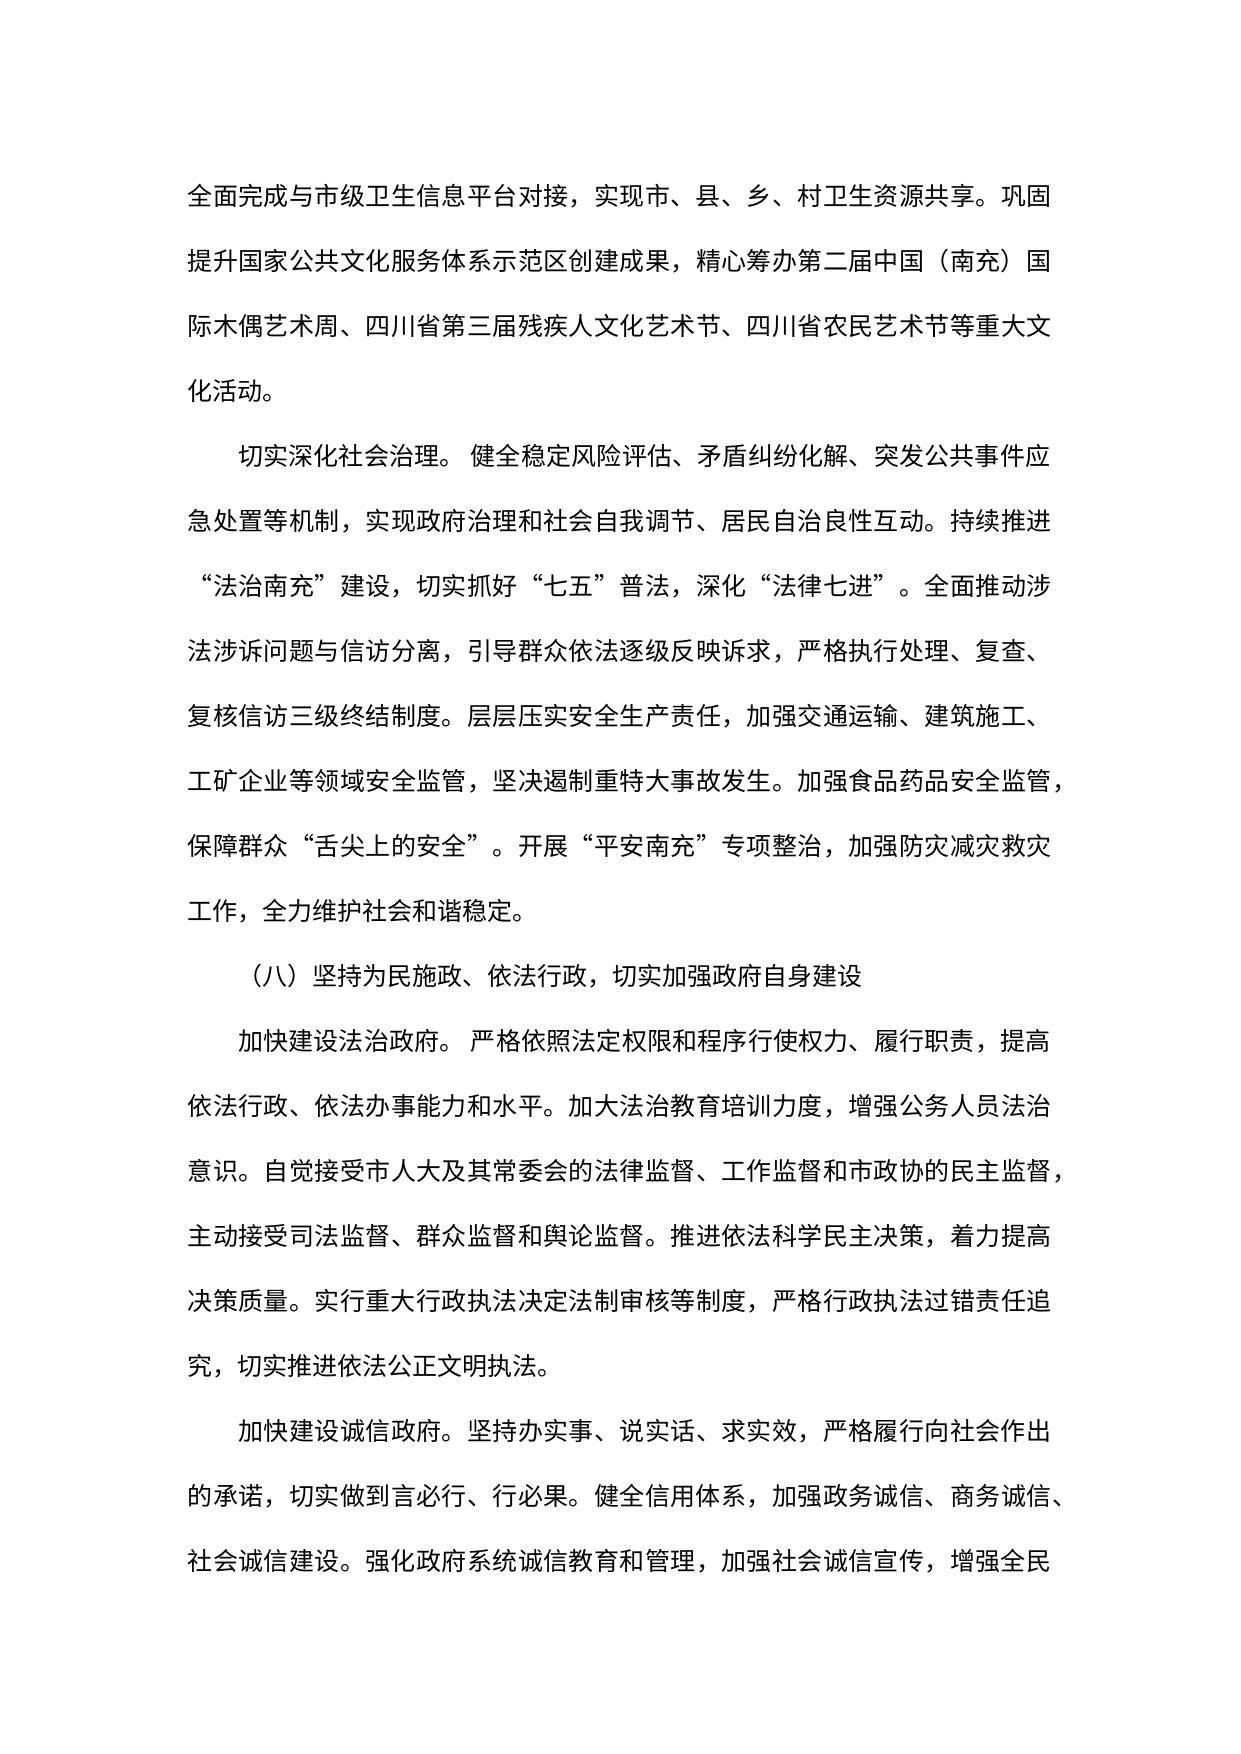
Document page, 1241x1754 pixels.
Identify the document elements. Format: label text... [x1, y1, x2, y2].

text （八）坚持为民施政、依法行政，切实加强政府自身建设 [187, 942, 1053, 1007]
text 加快建设法治政府。 严格依照法定权限和程序行使权力、履行职责，提高依法行政、依法办事能力和水平。加大法治教育培训力度，增强公务人员法治意识。自觉接受市人大及其常委会的法律监督、工作监督和市政协的民主监督，主动接受司法监督、群众监督和舆论监督。推进依法科学民主决策，着力提高决策质量。实行重大行政执法决定法制审核等制度，严格行政执法过错责任追究，切实推进依法公正文明执法。 [187, 1007, 1053, 1397]
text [187, 1397, 1053, 1592]
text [187, 162, 1053, 422]
text 切实深化社会治理。 健全稳定风险评估、矛盾纠纷化解、突发公共事件应急处置等机制，实现政府治理和社会自我调节、居民自治良性互动。持续推进“法治南充”建设，切实抓好“七五”普法，深化“法律七进”。全面推动涉法涉诉问题与信访分离，引导群众依法逐级反映诉求，严格执行处理、复查、复核信访三级终结制度。层层压实安全生产责任，加强交通运输、建筑施工、工矿企业等领域安全监管，坚决遏制重特大事故发生。加强食品药品安全监管，保障群众“舌尖上的安全”。开展“平安南充”专项整治，加强防灾减灾救灾工作，全力维护社会和谐稳定。 [187, 422, 1053, 942]
